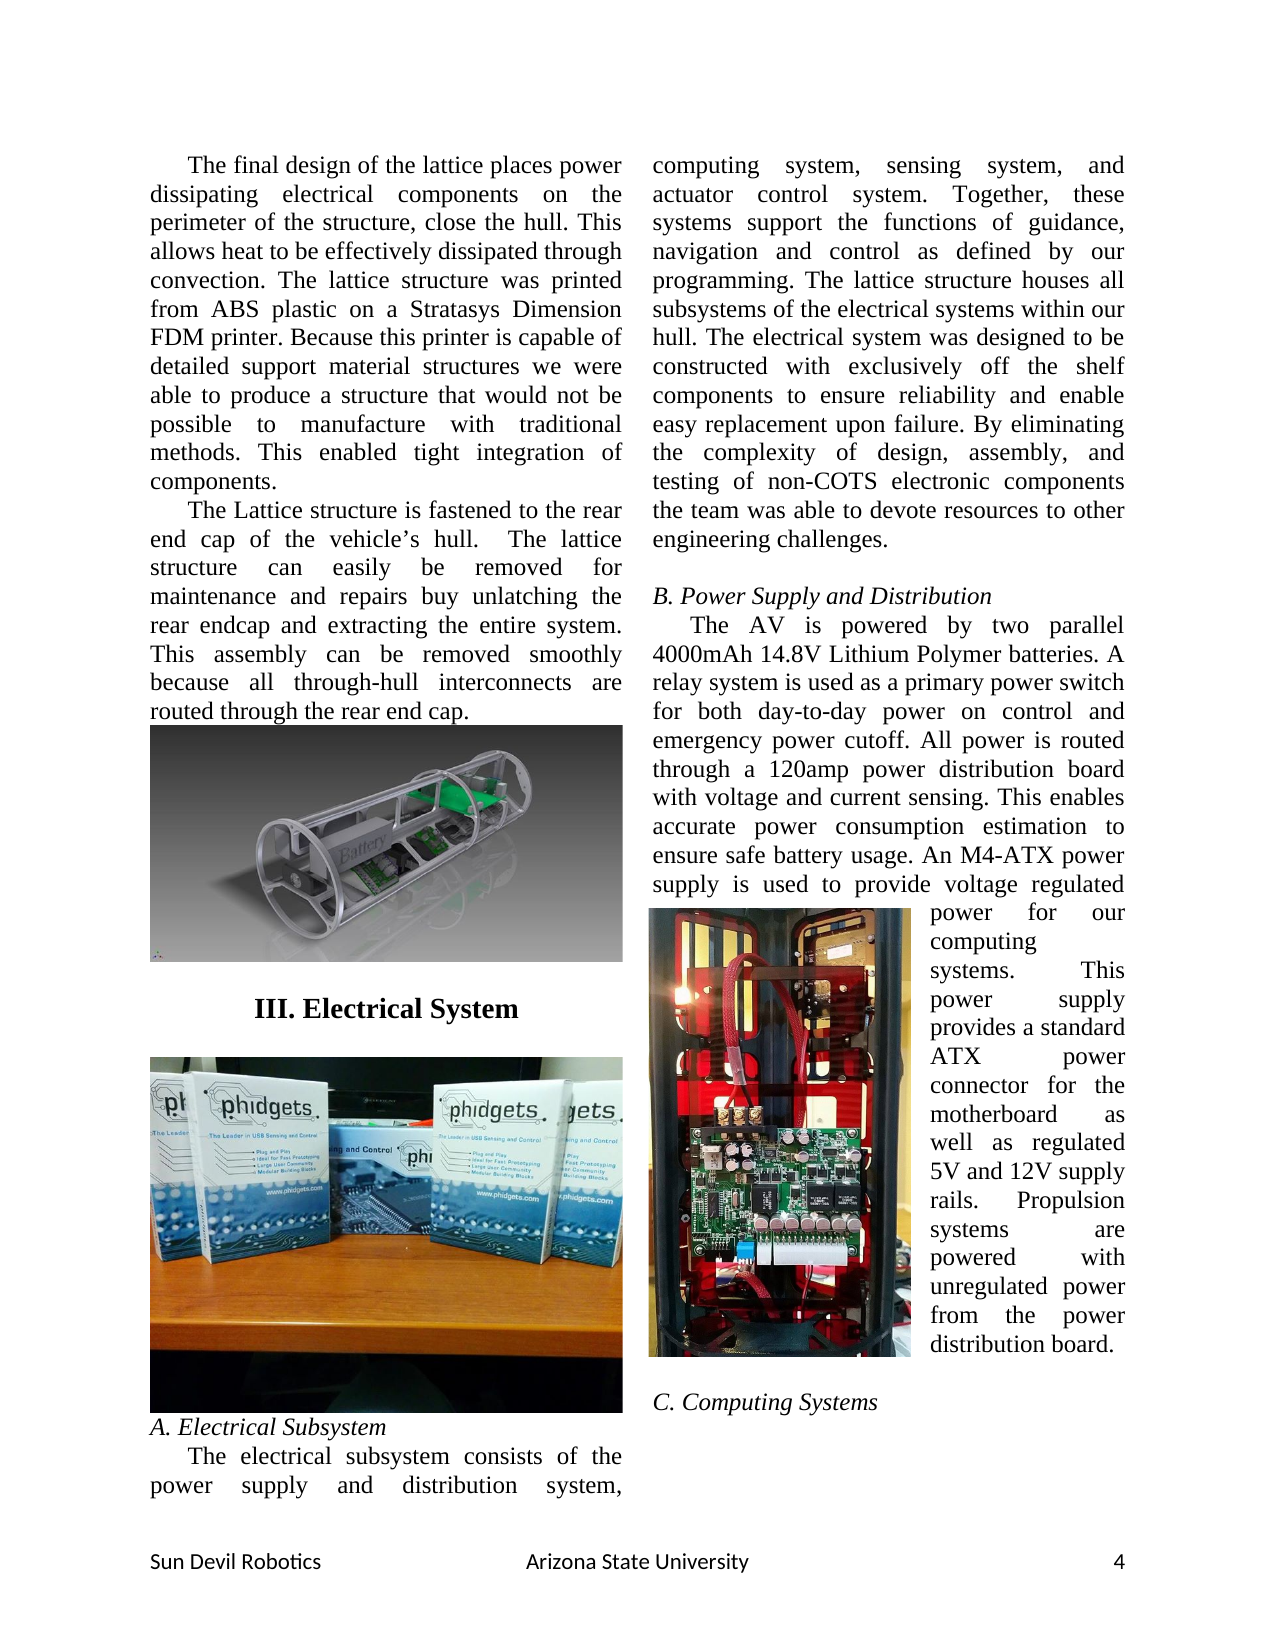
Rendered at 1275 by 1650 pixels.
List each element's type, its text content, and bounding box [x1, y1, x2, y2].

text The electrical subsystem consists of the power supply and distribution system, computing system, sensing system, and actuator control system. Together, these systems support the functions of guidance, navigation and control as defined by our programming. The lattice structure houses all subsystems of the electrical systems within our hull. The electrical system was designed to be constructed with exclusively off the shelf components to ensure reliability and enable easy replacement upon failure. By eliminating the complexity of design, assembly, and testing of non-COTS electronic components the team was able to devote resources to other engineering challenges. [652, 150, 1125, 552]
text III. Electrical System [150, 991, 622, 1024]
picture [150, 1057, 623, 1413]
text B. Power Supply and Distribution [652, 581, 1125, 610]
text The Lattice structure is fastened to the rear end cap of the vehicle’s hull. The lattice structure can easily be removed for maintenance and repairs buy unlatching the rear endcap and extracting the entire system. This assembly can be removed smoothly because all through-hull interconnects are routed through the rear end cap. [150, 495, 622, 725]
text The final design of the lattice places power dissipating electrical components on the perimeter of the structure, close the hull. This allows heat to be effectively dissipated through convection. The lattice structure was printed from ABS plastic on a Stratasys Dimension FDM printer. Because this printer is capable of detailed support material structures we were able to produce a structure that would not be possible to manufacture with traditional methods. This enabled tight integration of components. [150, 150, 622, 495]
text A. Electrical Subsystem [150, 1413, 622, 1441]
text C. Computing Systems [652, 1387, 1125, 1415]
picture [648, 908, 911, 1357]
picture [150, 725, 623, 962]
